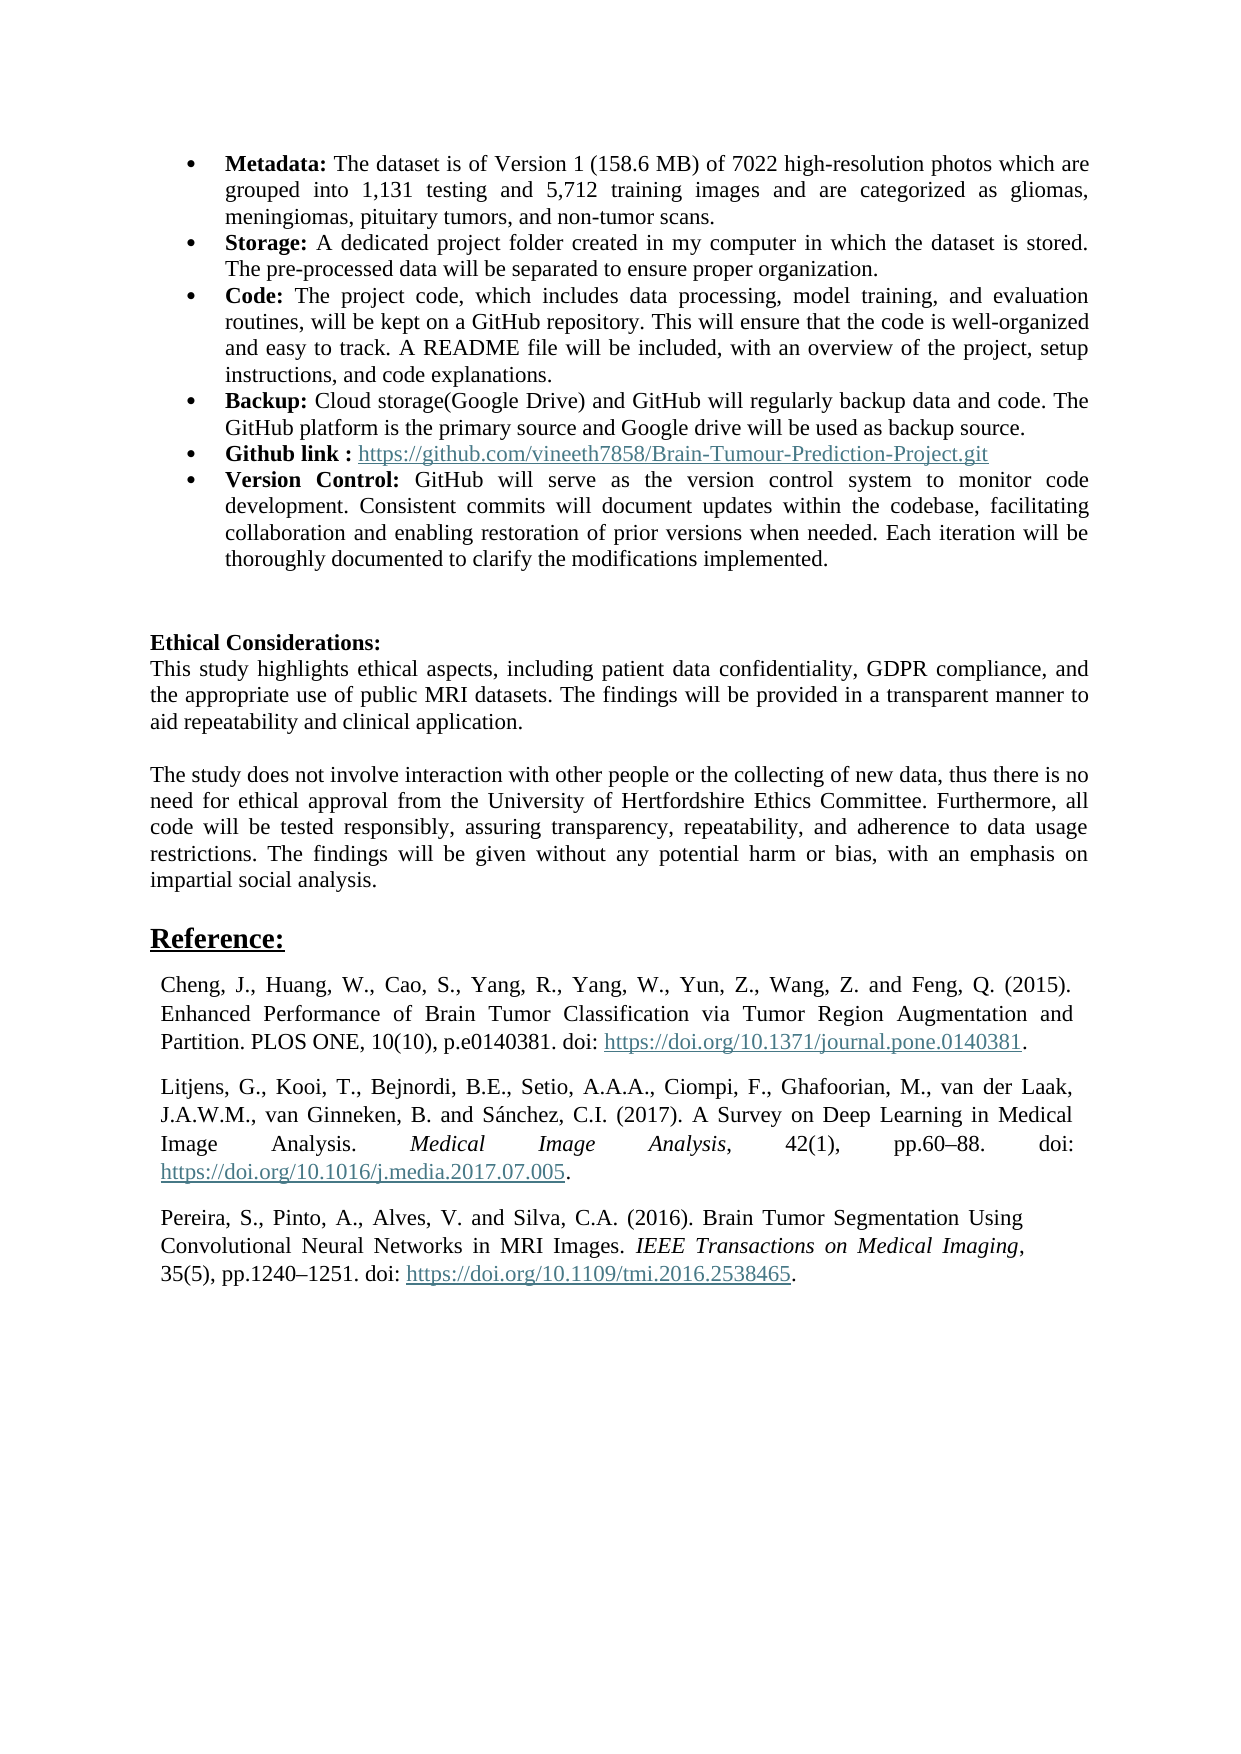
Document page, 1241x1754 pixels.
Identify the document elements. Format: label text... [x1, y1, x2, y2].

list Version Control: GitHub will serve as the version control system to monitor code development. Consistent commits will document updates within the codebase, facilitating collaboration and enabling restoration of prior versions when needed. Each iteration will be thoroughly documented to clarify the modifications implemented. [187, 466, 1090, 572]
text Ethical Considerations: [150, 629, 1090, 655]
list Code: The project code, which includes data processing, model training, and evaluation routines, will be kept on a GitHub repository. This will ensure that the code is well-organized and easy to track. A README file will be included, with an overview of the project, setup instructions, and code explanations. [187, 282, 1090, 387]
list Metadata: The dataset is of Version 1 (158.6 MB) of 7022 high-resolution photos which are grouped into 1,131 testing and 5,712 training images and are categorized as gliomas, meningiomas, pituitary tumors, and non-tumor scans. [187, 150, 1090, 229]
text The study does not involve interaction with other people or the collecting of new data, thus there is no need for ethical approval from the University of Hertfordshire Ethics Committee. Furthermore, all code will be tested responsibly, assuring transparency, repeatability, and adherence to data usage restrictions. The findings will be given without any potential harm or bias, with an emphasis on impartial social analysis. [150, 761, 1090, 892]
list Github link : https://github.com/vineeth7858/Brain-Tumour-Prediction-Project.git [187, 440, 1090, 466]
text Cheng, J., Huang, W., Cao, S., Yang, R., Yang, W., Yun, Z., Wang, Z. and Feng, Q. (2015). Enhanced Performance of Brain Tumor Classification via Tumor Region Augmentation and Partition. PLOS ONE, 10(10), p.e0140381. doi: https://doi.org/10.1371/journal.pone.0140381. [160, 971, 1074, 1054]
text Pereira, S., Pinto, A., Alves, V. and Silva, C.A. (2016). Brain Tumor Segmentation Using Convolutional Neural Networks in MRI Images. IEEE Transactions on Medical Imaging, 35(5), pp.1240–1251. doi: https://doi.org/10.1109/tmi.2016.2538465. [160, 1203, 1025, 1287]
list Backup: Cloud storage(Google Drive) and GitHub will regularly backup data and code. The GitHub platform is the primary source and Google drive will be used as backup source. [187, 387, 1090, 440]
text Reference: [150, 921, 1090, 955]
list Storage: A dedicated project folder created in my computer in which the dataset is stored. The pre-processed data will be separated to ensure proper organization. [187, 229, 1090, 282]
text This study highlights ethical aspects, including patient data confidentiality, GDPR compliance, and the appropriate use of public MRI datasets. The findings will be provided in a transparent manner to aid repeatability and clinical application. [150, 655, 1090, 734]
text Litjens, G., Kooi, T., Bejnordi, B.E., Setio, A.A.A., Ciompi, F., Ghafoorian, M., van der Laak, J.A.W.M., van Ginneken, B. and Sánchez, C.I. (2017). A Survey on Deep Learning in Medical Image Analysis. Medical Image Analysis, 42(1), pp.60–88. doi: https://doi.org/10.1016/j.media.2017.07.005. [160, 1073, 1074, 1185]
